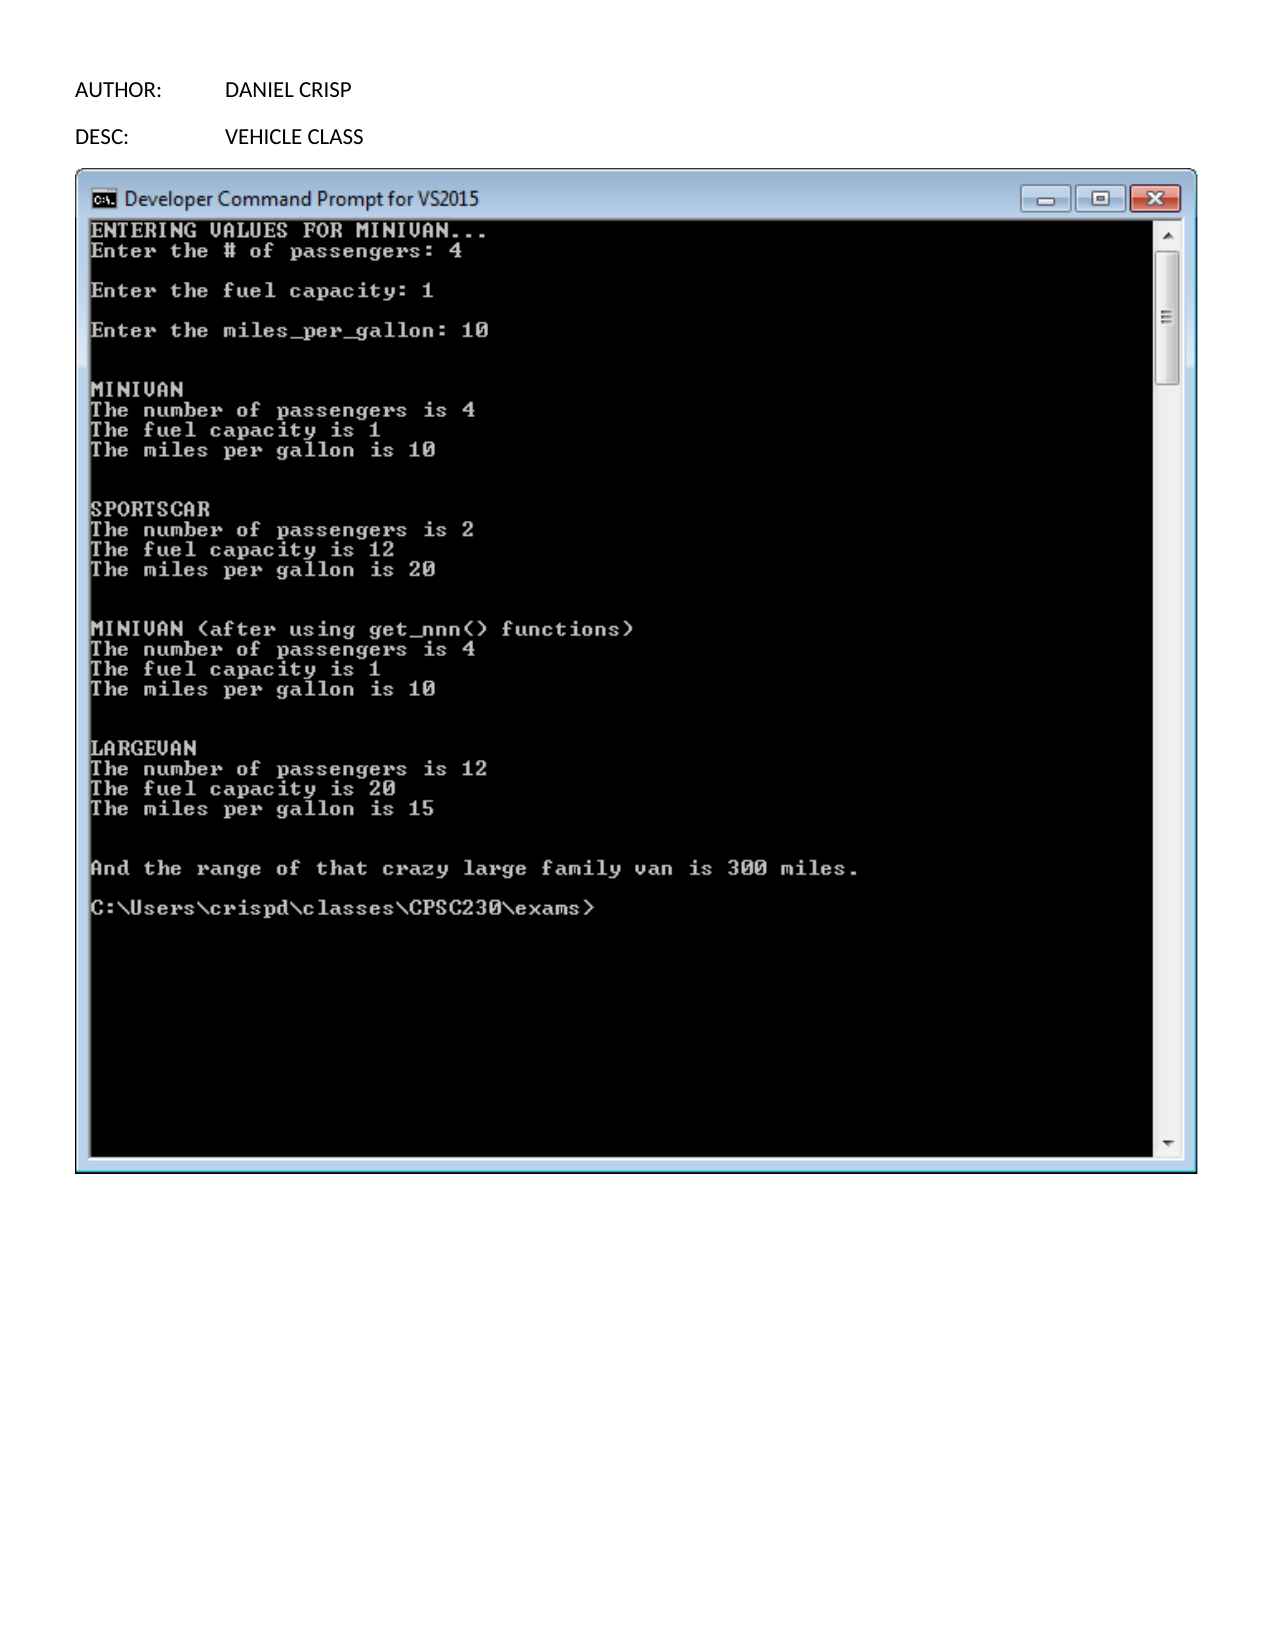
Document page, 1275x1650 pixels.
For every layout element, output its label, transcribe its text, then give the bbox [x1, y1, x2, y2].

text AUTHOR: DANIEL CRISP [75, 75, 1200, 103]
text DESC: VEHICLE CLASS [75, 122, 1200, 150]
picture [75, 168, 1198, 1174]
